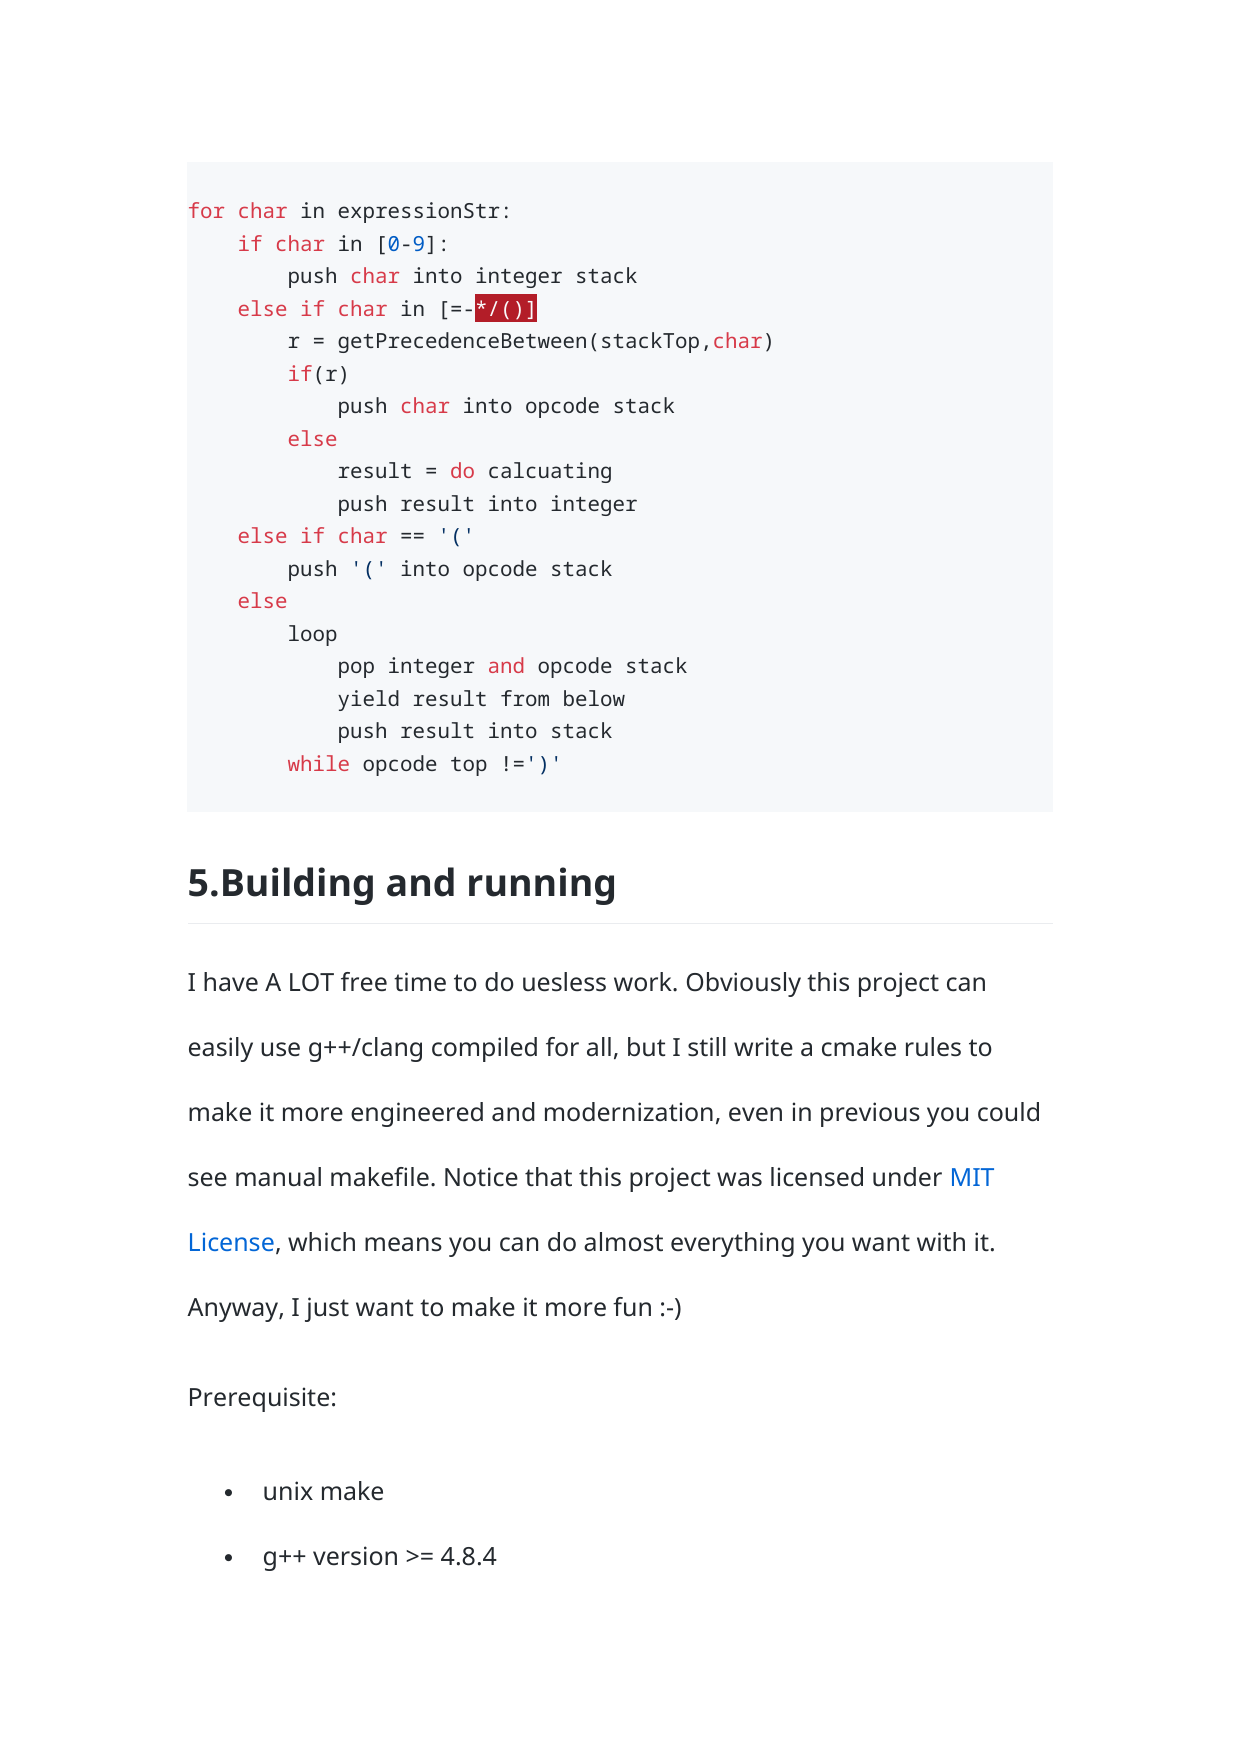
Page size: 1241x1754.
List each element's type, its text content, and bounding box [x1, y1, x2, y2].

text loop [187, 617, 1053, 649]
text while opcode top !=')' [187, 747, 1053, 779]
text push char into integer stack [187, 259, 1053, 292]
text else [187, 584, 1053, 617]
list unix make [225, 1458, 1053, 1523]
text push '(' into opcode stack [187, 552, 1053, 584]
list g++ version >= 4.8.4 [225, 1523, 1053, 1588]
text push char into opcode stack [187, 389, 1053, 422]
text Prerequisite: [187, 1364, 1053, 1429]
text if char in [0-9]: [187, 227, 1053, 259]
text else if char in [=-*/()] [187, 292, 1053, 324]
text I have A LOT free time to do uesless work. Obviously this project can easily use g++/clang compiled for all, but I still write a cmake rules to make it more engineered and modernization, even in previous you could see manual makefile. Notice that this project was licensed under MIT License, which means you can do almost everything you want with it. Anyway, I just want to make it more fun :-) [187, 949, 1053, 1339]
text pop integer and opcode stack [187, 649, 1053, 682]
text 5.Building and running [187, 849, 1053, 924]
text else [187, 422, 1053, 454]
text push result into stack [187, 714, 1053, 747]
text yield result from below [187, 682, 1053, 714]
text else if char == '(' [187, 519, 1053, 552]
text push result into integer [187, 487, 1053, 519]
text result = do calcuating [187, 454, 1053, 487]
text if(r) [187, 357, 1053, 389]
text r = getPrecedenceBetween(stackTop,char) [187, 324, 1053, 357]
text for char in expressionStr: [187, 194, 1053, 227]
